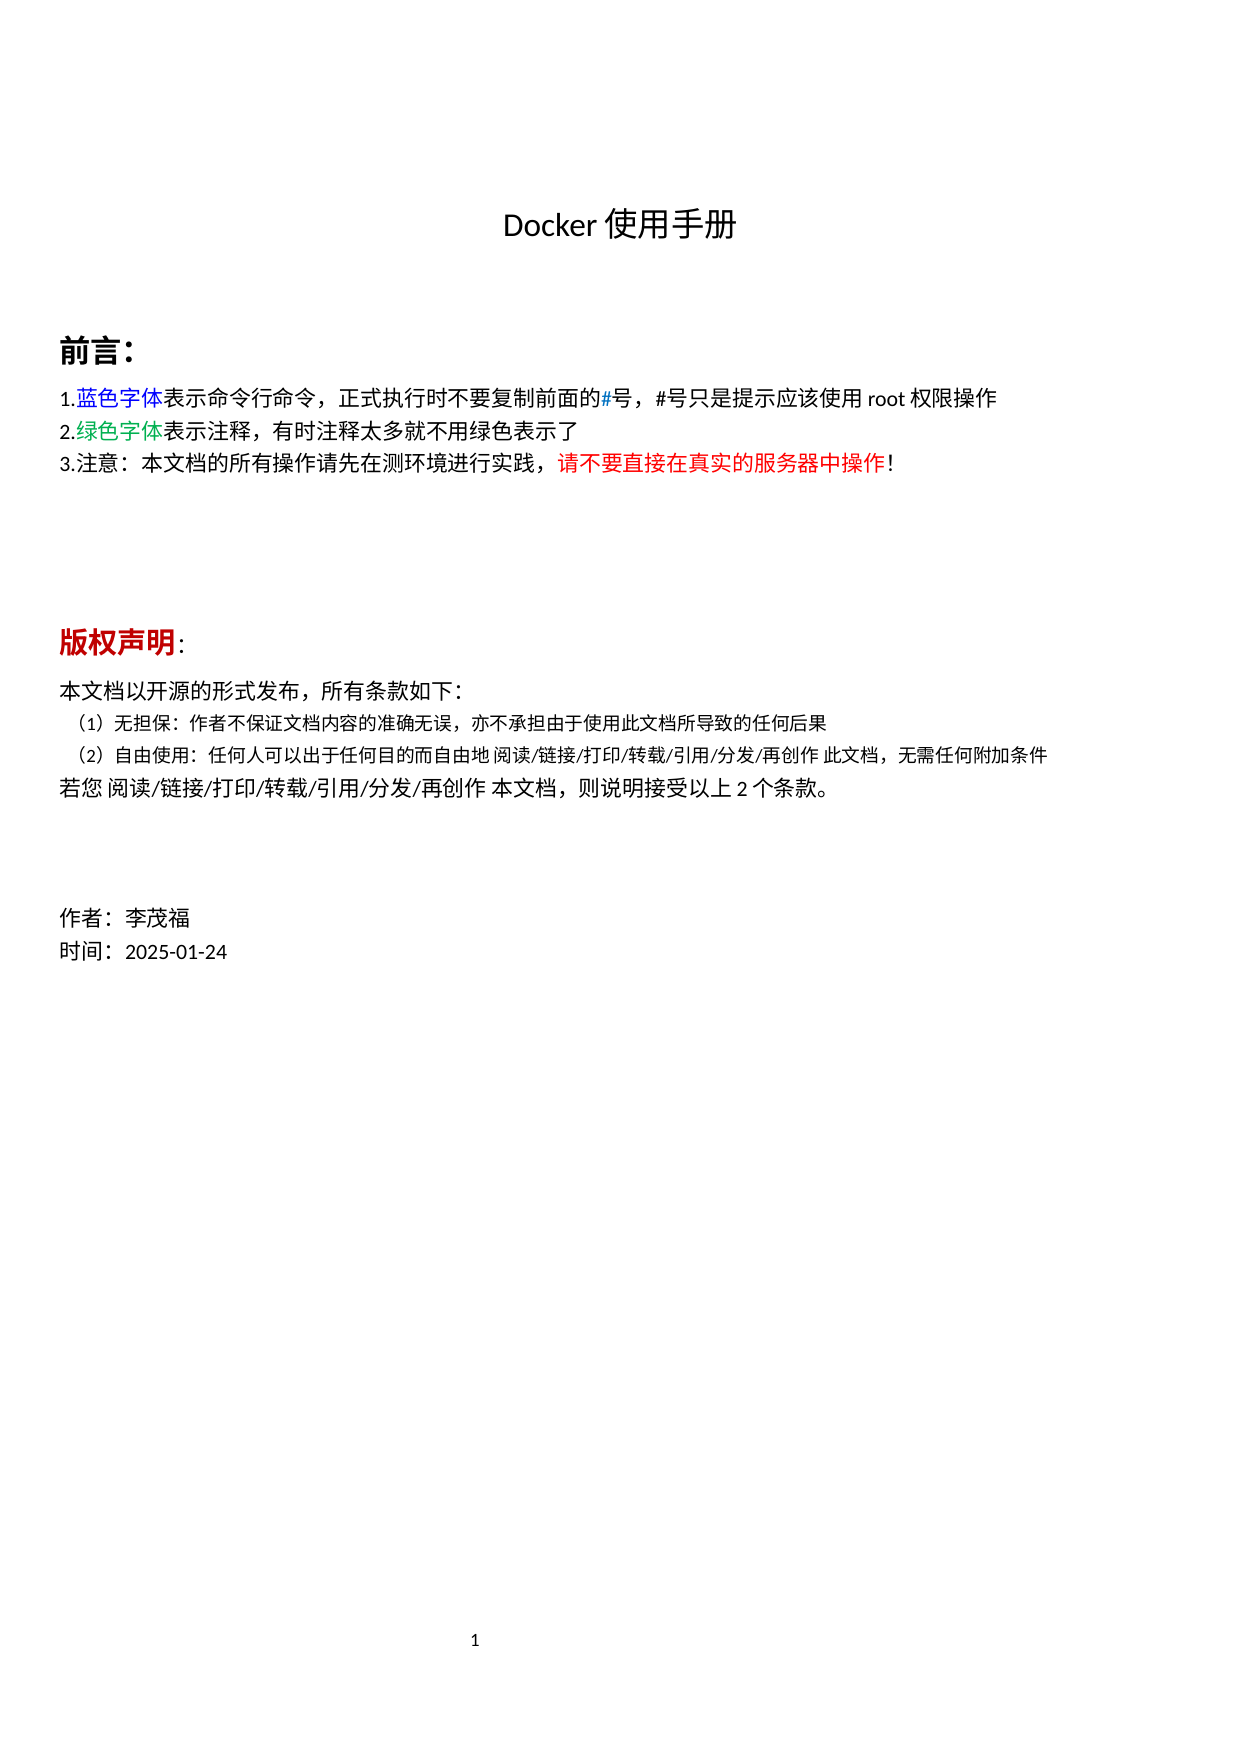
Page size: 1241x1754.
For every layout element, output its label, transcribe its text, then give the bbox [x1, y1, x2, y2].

text （1）无担保：作者不保证文档内容的准确无误，亦不承担由于使用此文档所导致的任何后果 [59, 706, 1181, 738]
text 前言： [59, 316, 1181, 381]
text 若您 阅读/链接/打印/转载/引用/分发/再创作 本文档，则说明接受以上2个条款。 [59, 771, 1181, 803]
text 版权声明： [59, 608, 1181, 673]
text 3.注意：本文档的所有操作请先在测环境进行实践，请不要直接在真实的服务器中操作！ [59, 446, 1181, 478]
text 2.绿色字体表示注释，有时注释太多就不用绿色表示了 [59, 413, 1181, 446]
text 时间：2025-01-24 [59, 933, 1181, 966]
text 作者：李茂福 [59, 901, 1181, 933]
text （2）自由使用：任何人可以出于任何目的而自由地 阅读/链接/打印/转载/引用/分发/再创作 此文档，无需任何附加条件 [59, 738, 1181, 771]
text 本文档以开源的形式发布，所有条款如下： [59, 673, 1181, 706]
text 1.蓝色字体表示命令行命令，正式执行时不要复制前面的#号，#号只是提示应该使用root权限操作 [59, 381, 1181, 413]
subtitle Docker使用手册 [59, 189, 1181, 254]
